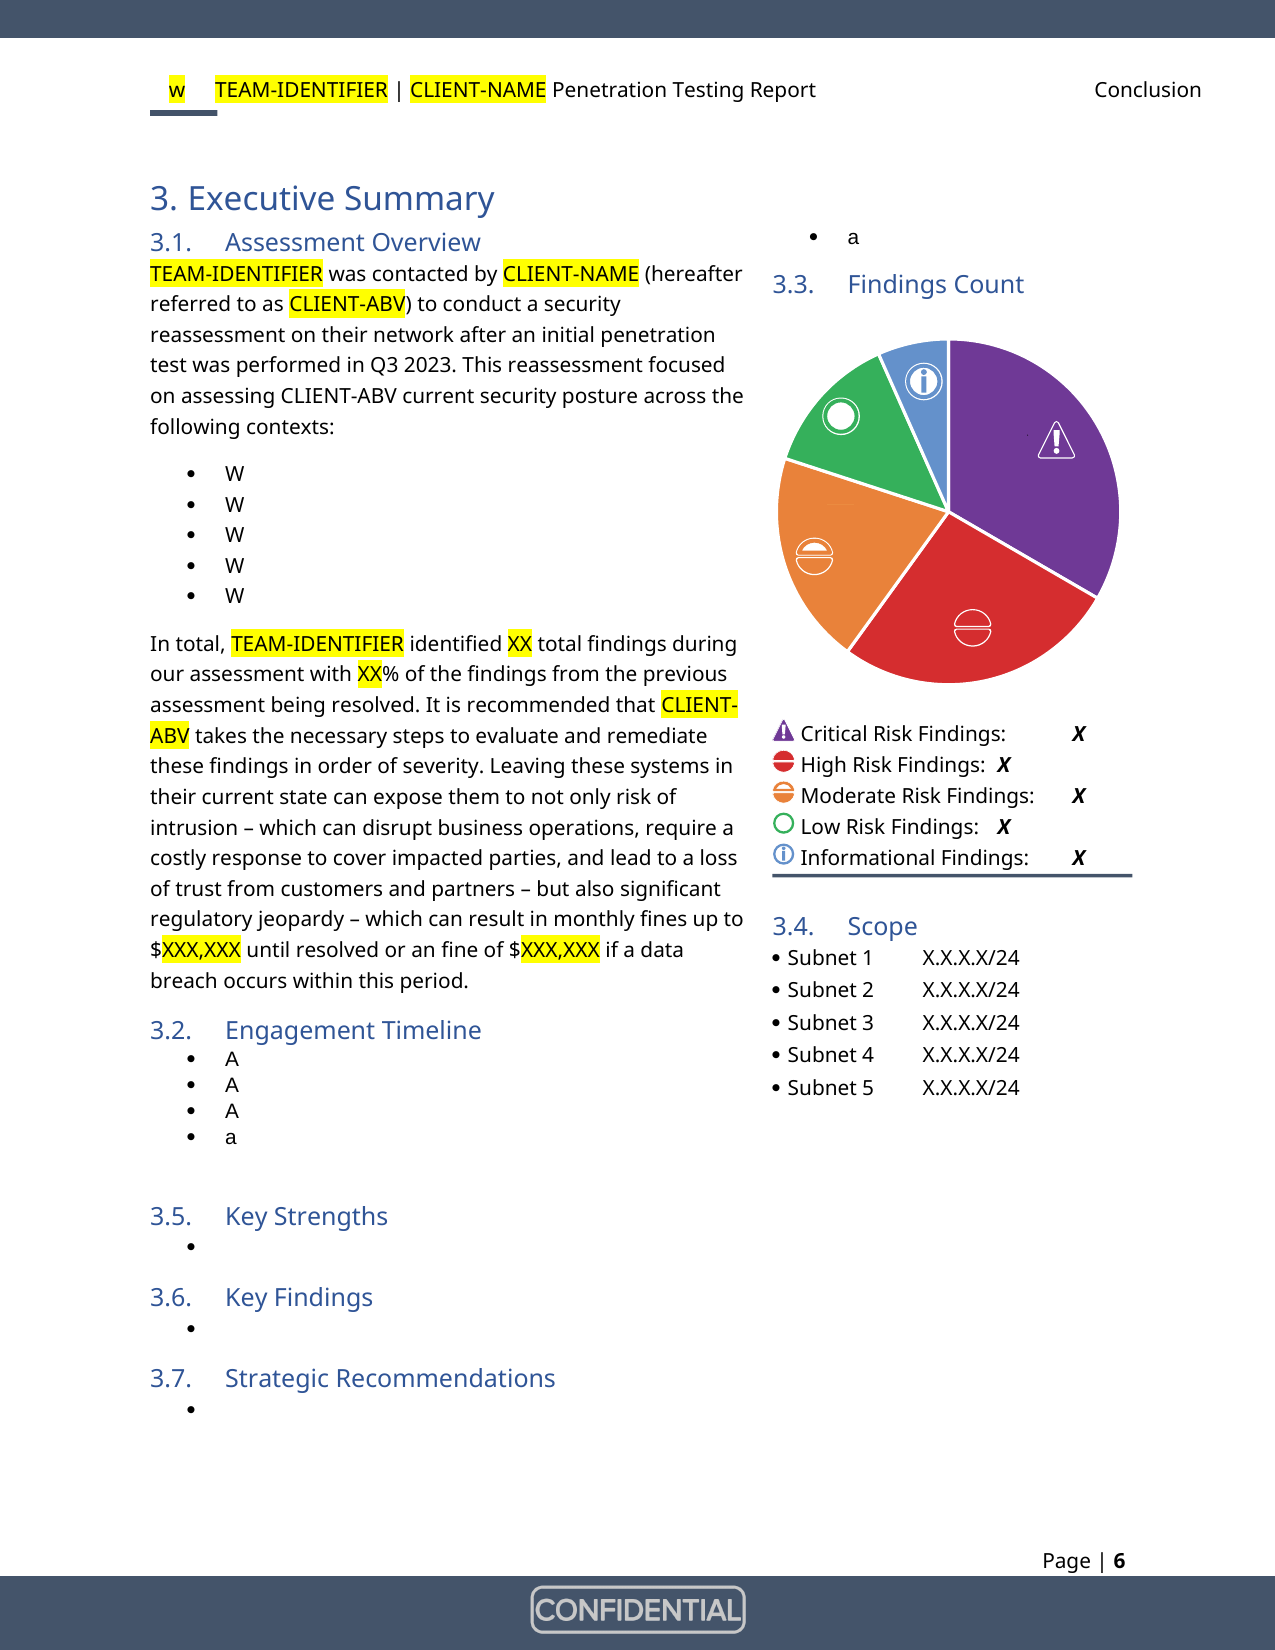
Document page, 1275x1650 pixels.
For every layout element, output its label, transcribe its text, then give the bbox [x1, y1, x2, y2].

subtitle Strategic Recommendations [150, 1361, 1125, 1395]
list A [187, 1073, 750, 1097]
subtitle Engagement Timeline [150, 1013, 750, 1047]
text Informational Findings: X [772, 843, 1125, 872]
list Subnet 3 X.X.X.X/24 [772, 1008, 1110, 1036]
list A [187, 1047, 750, 1071]
picture [150, 110, 218, 116]
subtitle Scope [772, 908, 1125, 943]
text TEAM-IDENTIFIER was contacted by CLIENT-NAME (hereafter referred to as CLIENT-ABV) to conduct a security reassessment on their network after an initial penetration test was performed in Q3 2023. This reassessment focused on assessing CLIENT-ABV current security posture across the following contexts: [150, 259, 750, 440]
list W [187, 582, 750, 610]
subtitle Findings Count [772, 267, 1125, 301]
list W [187, 459, 750, 487]
list W [187, 490, 750, 518]
subtitle Executive Summary [150, 175, 1125, 220]
subtitle Key Strengths [150, 1198, 1125, 1232]
subtitle Key Findings [150, 1280, 1125, 1314]
picture [0, 0, 1275, 38]
text In total, TEAM-IDENTIFIER identified XX total findings during our assessment with XX% of the findings from the previous assessment being resolved. It is recommended that CLIENT-ABV takes the necessary steps to evaluate and remediate these findings in order of severity. Leaving these systems in their current state can expose them to not only risk of intrusion – which can disrupt business operations, require a costly response to cover impacted parties, and lead to a loss of trust from customers and partners – but also significant regulatory jeopardy – which can result in monthly fines up to $XXX,XXX until resolved or an fine of $XXX,XXX if a data breach occurs within this period. [150, 629, 750, 994]
list A [187, 1099, 750, 1123]
text Moderate Risk Findings: X [772, 781, 1125, 810]
list Subnet 5 X.X.X.X/24 [772, 1073, 1110, 1101]
list a [187, 1125, 750, 1149]
text Critical Risk Findings: X [772, 719, 1125, 748]
text High Risk Findings: X [772, 750, 1125, 779]
subtitle Assessment Overview [150, 224, 750, 259]
text Low Risk Findings: X [772, 812, 1125, 841]
list W [187, 520, 750, 549]
list Subnet 1 X.X.X.X/24 [772, 943, 1110, 971]
list Subnet 4 X.X.X.X/24 [772, 1040, 1110, 1068]
picture [0, 1571, 1275, 1650]
list Subnet 2 X.X.X.X/24 [772, 975, 1110, 1003]
list W [187, 551, 750, 579]
list a [810, 224, 1125, 249]
